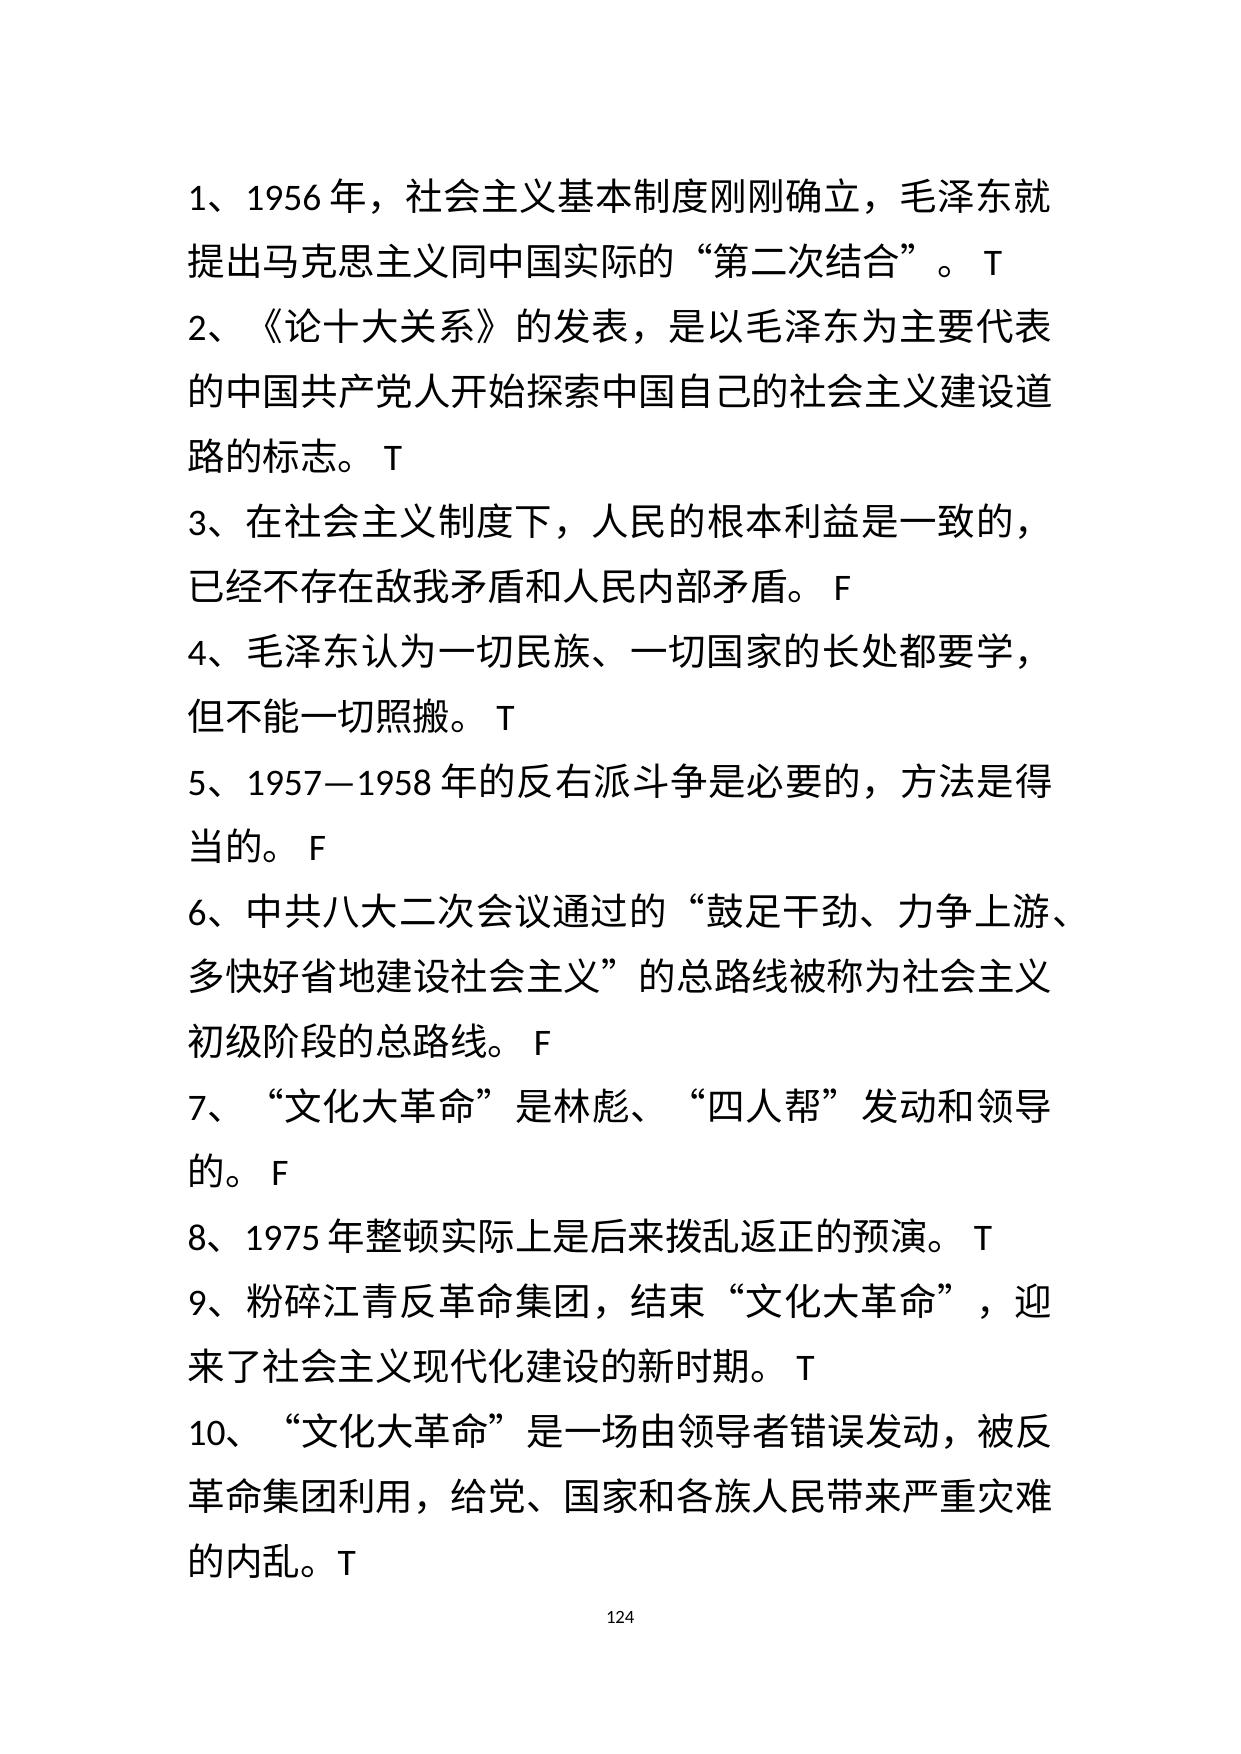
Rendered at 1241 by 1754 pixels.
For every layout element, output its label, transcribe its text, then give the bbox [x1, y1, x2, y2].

text 7、“文化大革命”是林彪、“四人帮”发动和领导的。 F [187, 1072, 1053, 1202]
text 5、1957—1958年的反右派斗争是必要的，方法是得当的。 F [187, 747, 1053, 877]
text 3、在社会主义制度下，人民的根本利益是一致的，已经不存在敌我矛盾和人民内部矛盾。 F [187, 487, 1053, 617]
text 8、1975年整顿实际上是后来拨乱返正的预演。 T [187, 1202, 1053, 1267]
text 6、中共八大二次会议通过的“鼓足干劲、力争上游、多快好省地建设社会主义”的总路线被称为社会主义初级阶段的总路线。 F [187, 877, 1053, 1072]
text 9、粉碎江青反革命集团，结束“文化大革命”，迎来了社会主义现代化建设的新时期。 T [187, 1267, 1053, 1397]
text 10、“文化大革命”是一场由领导者错误发动，被反革命集团利用，给党、国家和各族人民带来严重灾难的内乱。T [187, 1397, 1053, 1592]
text 2、《论十大关系》的发表，是以毛泽东为主要代表的中国共产党人开始探索中国自己的社会主义建设道路的标志。 T [187, 292, 1053, 487]
text 1、1956年，社会主义基本制度刚刚确立，毛泽东就提出马克思主义同中国实际的“第二次结合”。 T [187, 162, 1053, 292]
text 4、毛泽东认为一切民族、一切国家的长处都要学，但不能一切照搬。 T [187, 617, 1053, 747]
